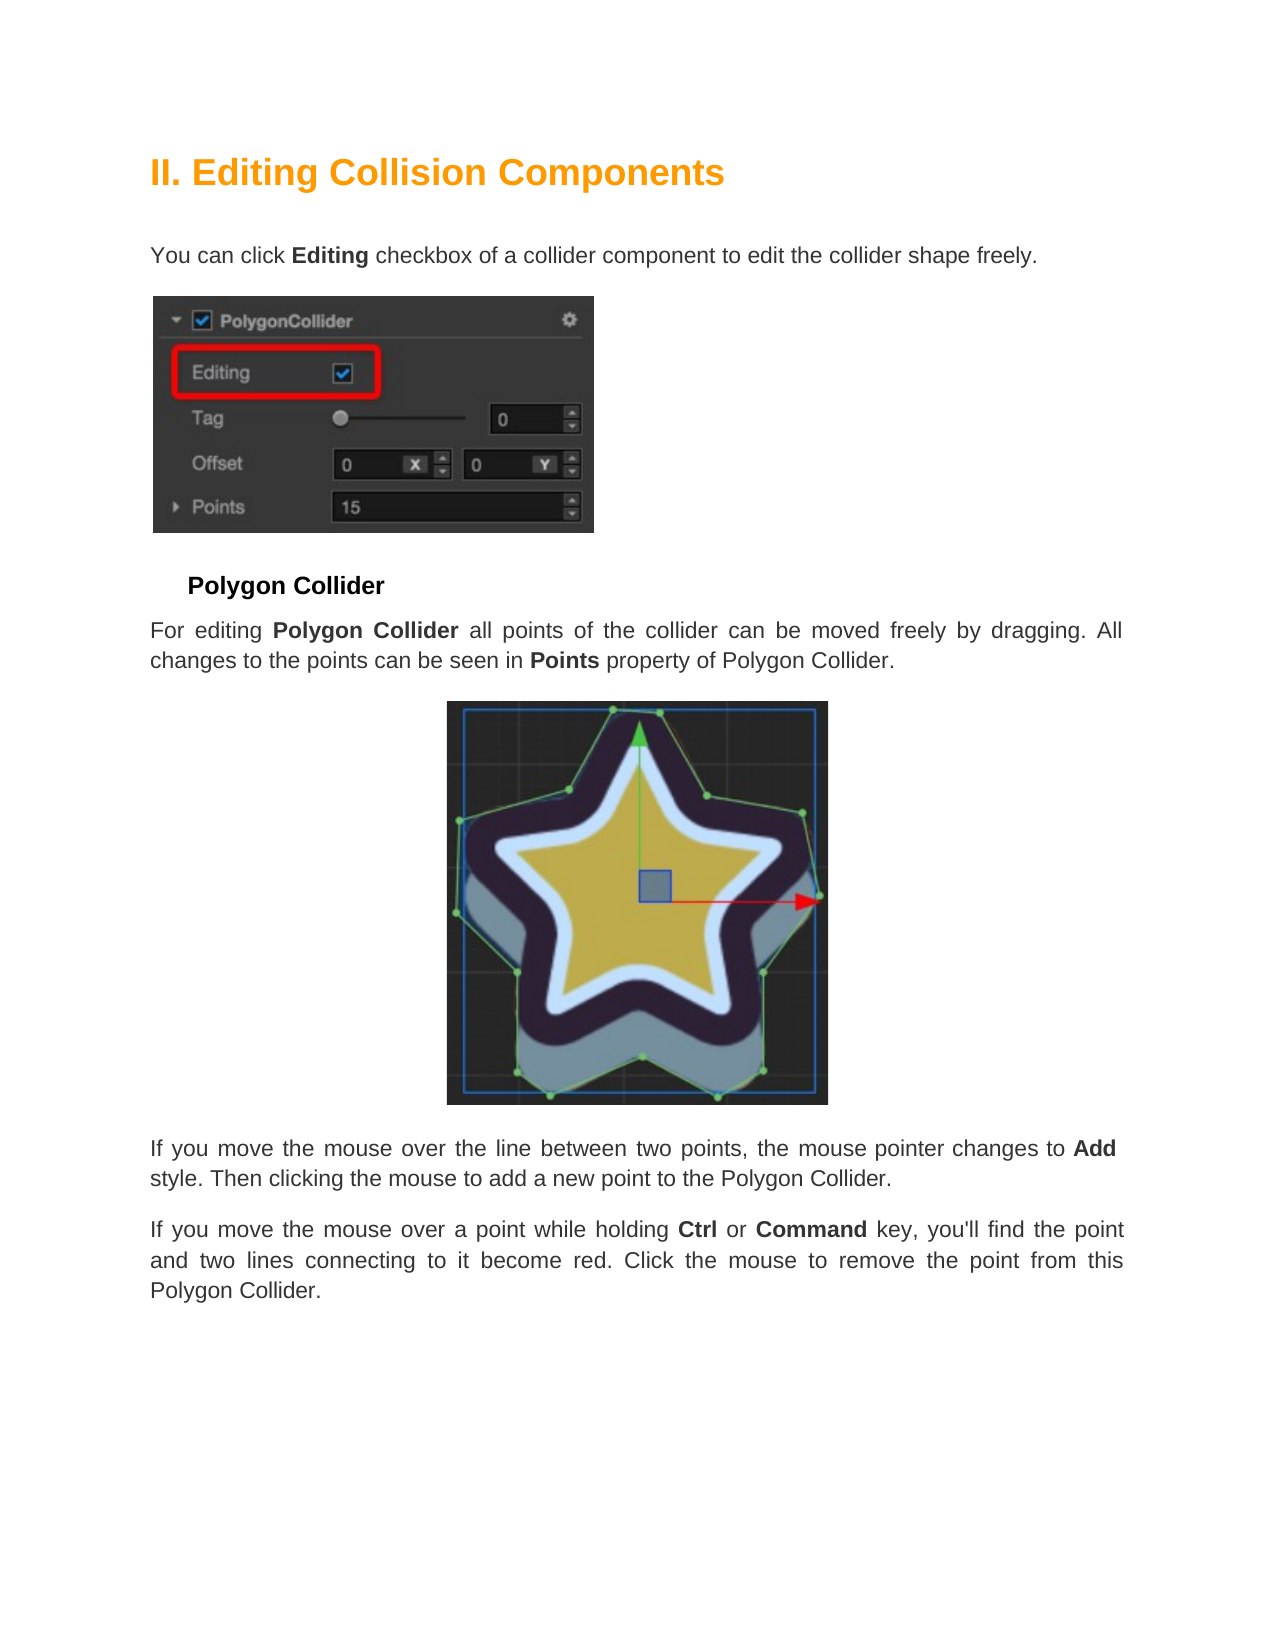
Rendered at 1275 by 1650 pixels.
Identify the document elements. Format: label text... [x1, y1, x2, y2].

picture [153, 296, 594, 533]
subtitle Polygon Collider [187, 571, 1275, 600]
picture [446, 701, 829, 1105]
text If you move the mouse over the line between two points, the mouse pointer changes to Add [150, 1135, 1275, 1161]
subtitle Editing Collision Components [150, 150, 1275, 193]
text style. Then clicking the mouse to add a new point to the Polygon Collider. [150, 1165, 1275, 1192]
text For editing Polygon Collider all points of the collider can be moved freely by dragging. All changes to the points can be seen in Points property of Polygon Collider. [150, 617, 1124, 673]
text You can click Editing checkbox of a collider component to edit the collider shape freely. [150, 242, 1275, 269]
text If you move the mouse over a point while holding Ctrl or Command key, you'll find the point and two lines connecting to it become red. Click the mouse to remove the point from this Polygon Collider. [150, 1216, 1124, 1303]
